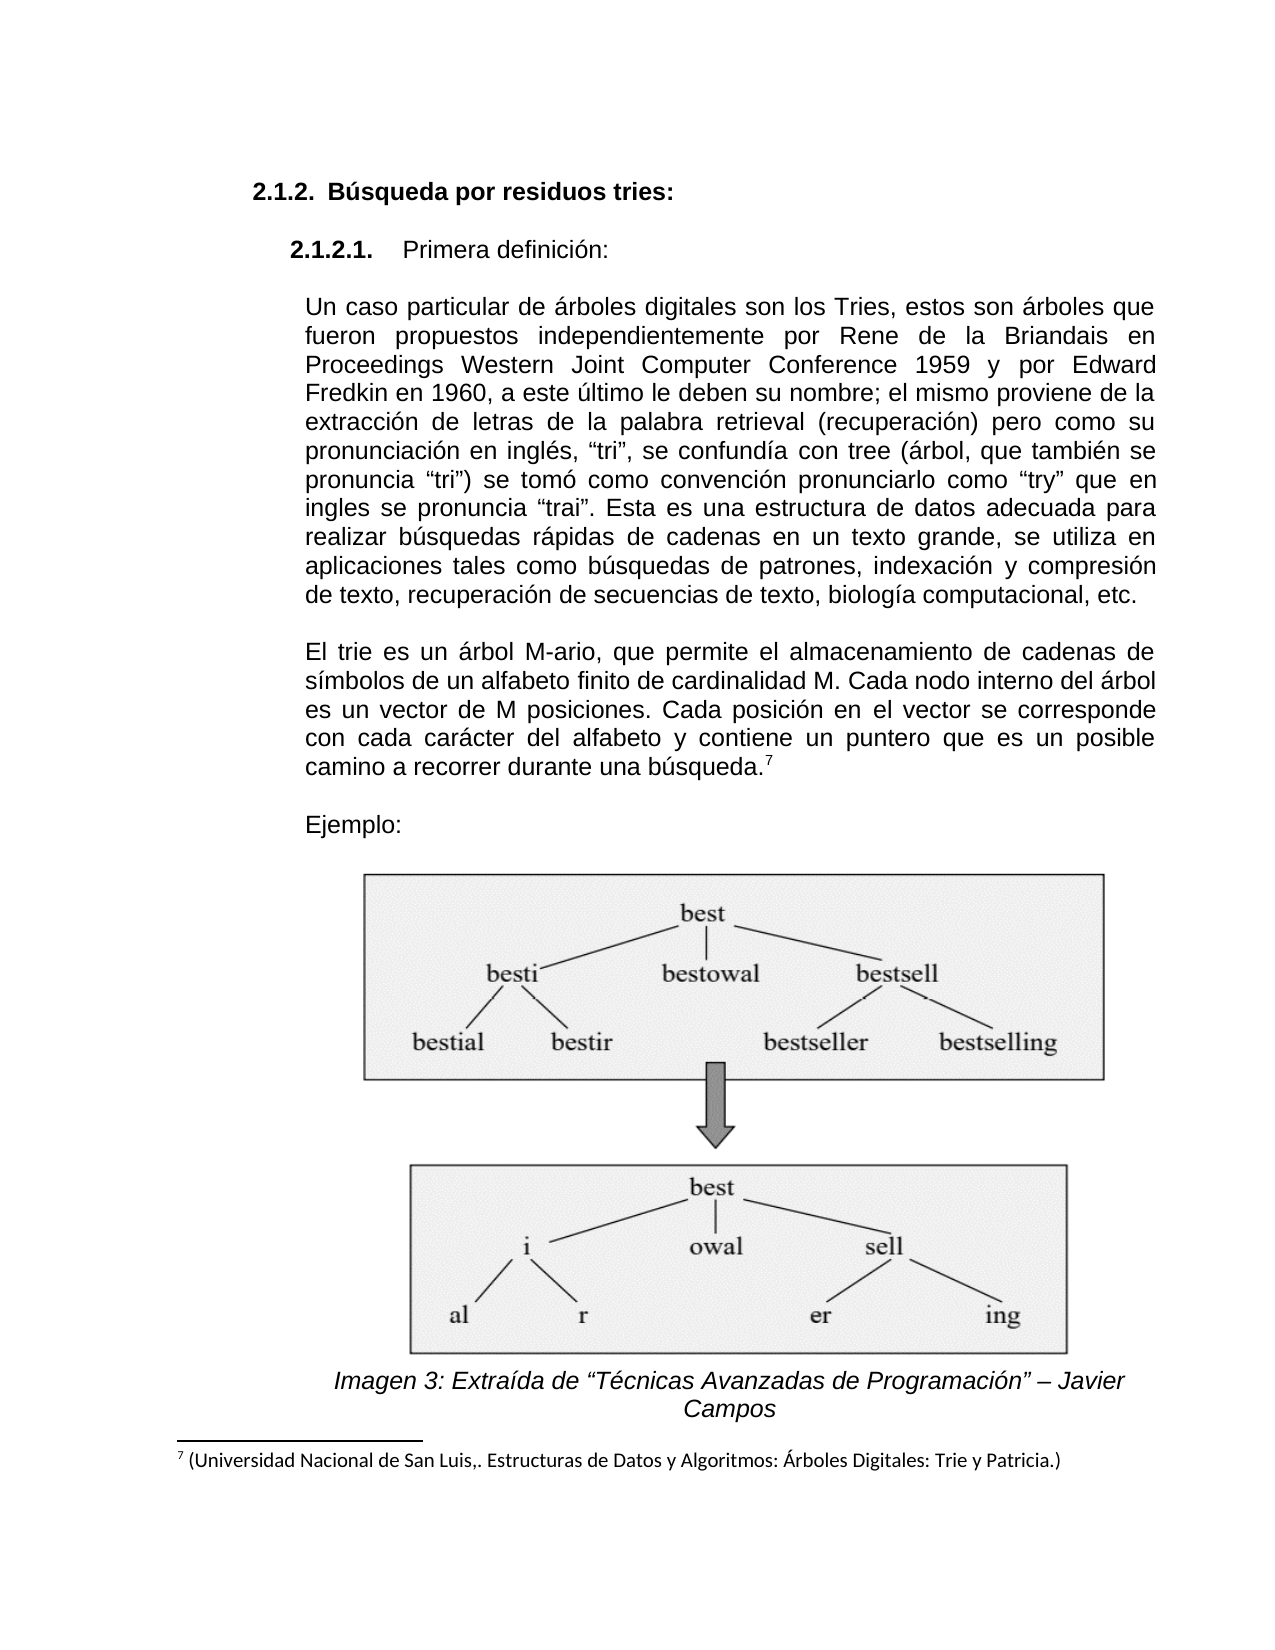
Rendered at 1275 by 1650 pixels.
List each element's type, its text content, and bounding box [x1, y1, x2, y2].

list El trie es un árbol M-ario, que permite el almacenamiento de cadenas de símbolos de un alfabeto finito de cardinalidad M. Cada nodo interno del árbol es un vector de M posiciones. Cada posición en el vector se corresponde con cada carácter del alfabeto y contiene un puntero que es un posible camino a recorrer durante una búsqueda. [305, 637, 1157, 781]
list Ejemplo: [305, 810, 1157, 838]
list Búsqueda por residuos tries: [252, 177, 1157, 206]
list Imagen 3: Extraída de “Técnicas Avanzadas de Programación” – Javier Campos [305, 1366, 1157, 1423]
list Primera definición: [290, 235, 1157, 263]
list Un caso particular de árboles digitales son los Tries, estos son árboles que fueron propuestos independientemente por Rene de la Briandais en Proceedings Western Joint Computer Conference 1959 y por Edward Fredkin en 1960, a este último le deben su nombre; el mismo proviene de la extracción de letras de la palabra retrieval (recuperación) pero como su pronunciación en inglés, “tri”, se confundía con tree (árbol, que también se pronuncia “tri”) se tomó como convención pronunciarlo como “try” que en ingles se pronuncia “trai”. Esta es una estructura de datos adecuada para realizar búsquedas rápidas de cadenas en un texto grande, se utiliza en aplicaciones tales como búsquedas de patrones, indexación y compresión de texto, recuperación de secuencias de texto, biología computacional, etc. [305, 292, 1157, 608]
picture [352, 867, 1110, 1366]
